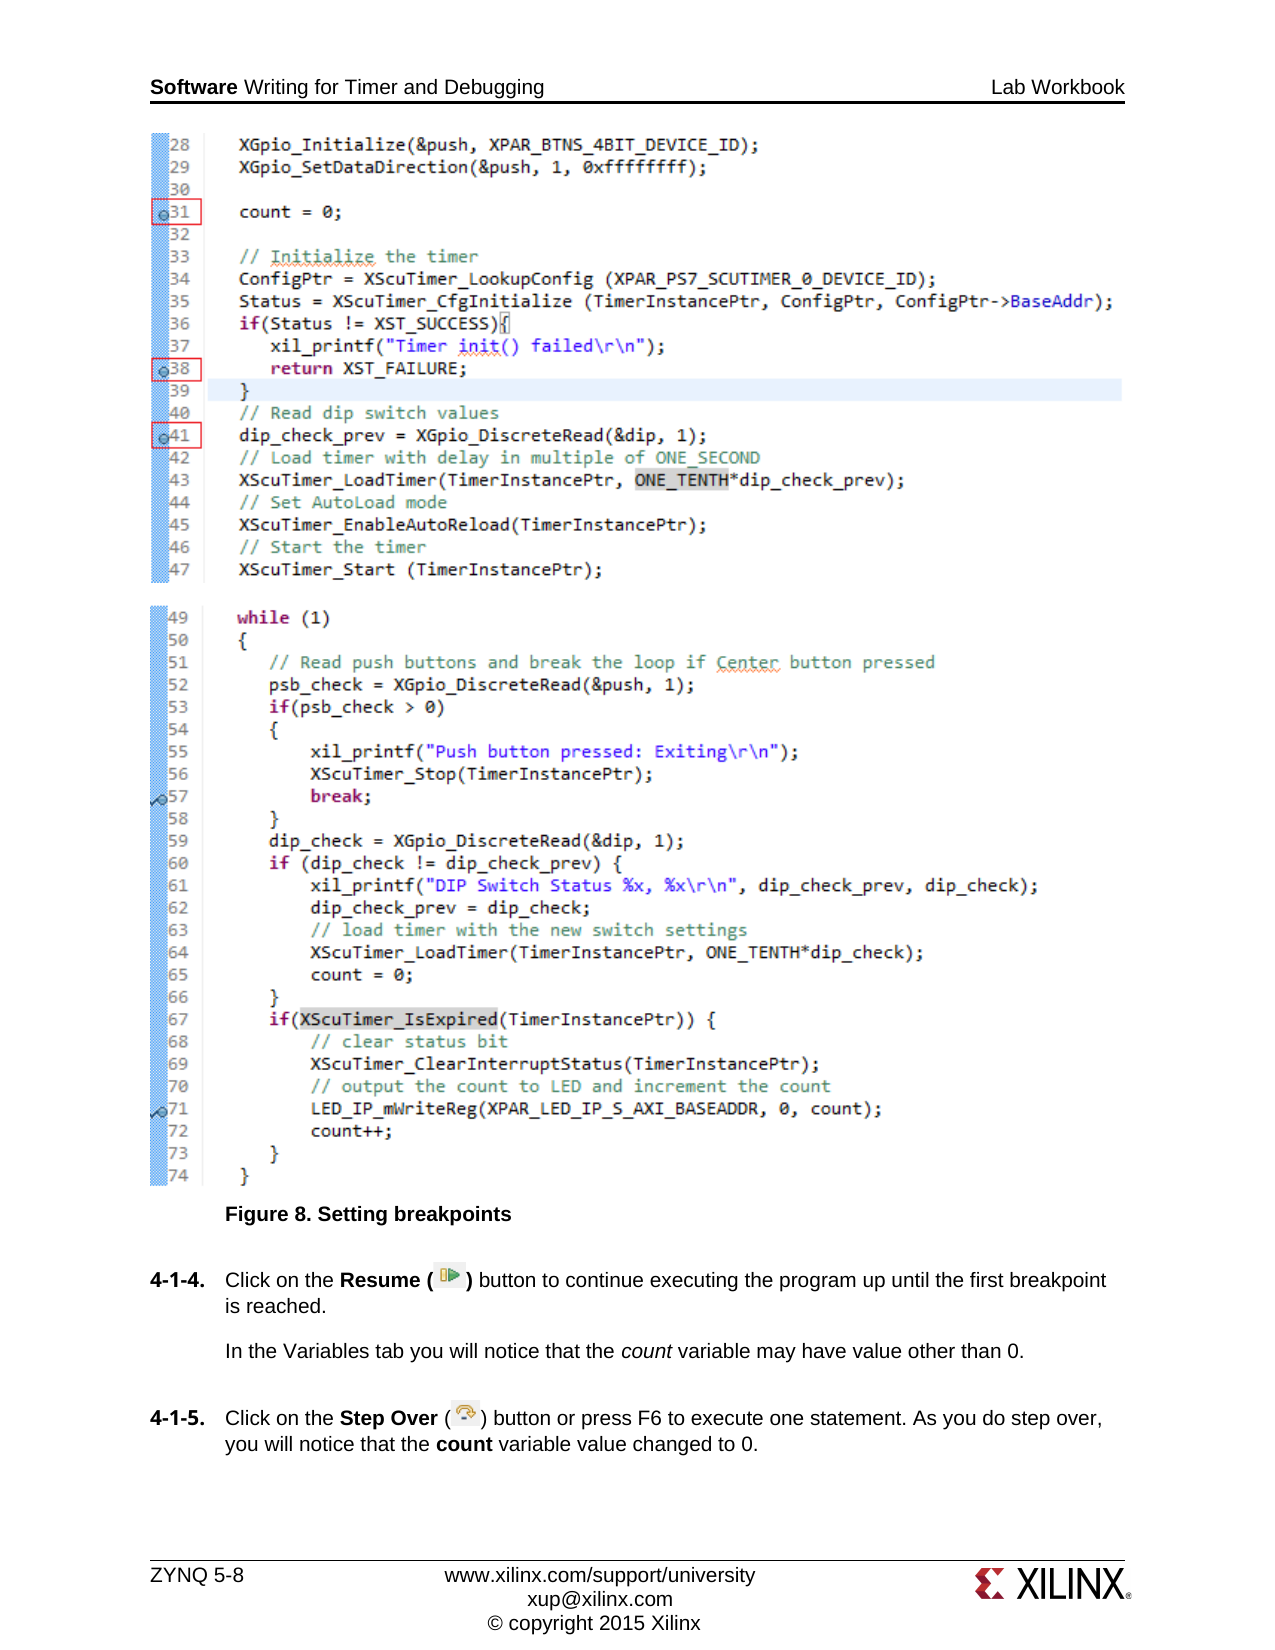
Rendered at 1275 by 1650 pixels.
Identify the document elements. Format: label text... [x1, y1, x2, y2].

picture [150, 133, 1125, 583]
text Click on the Step Over () button or press F6 to execute one statement. As you do step over, you will notice that the count variable value changed to 0. [150, 1400, 1125, 1455]
picture [150, 603, 1125, 1189]
text Click on the Resume () button to continue executing the program up until the first breakpoint is reached. [150, 1263, 1125, 1318]
picture [433, 1262, 466, 1288]
picture [450, 1400, 481, 1426]
text Figure 8. Setting breakpoints [225, 1201, 1125, 1225]
picture [975, 1568, 1132, 1599]
text In the Variables tab you will notice that the count variable may have value other than 0. [225, 1339, 1125, 1363]
